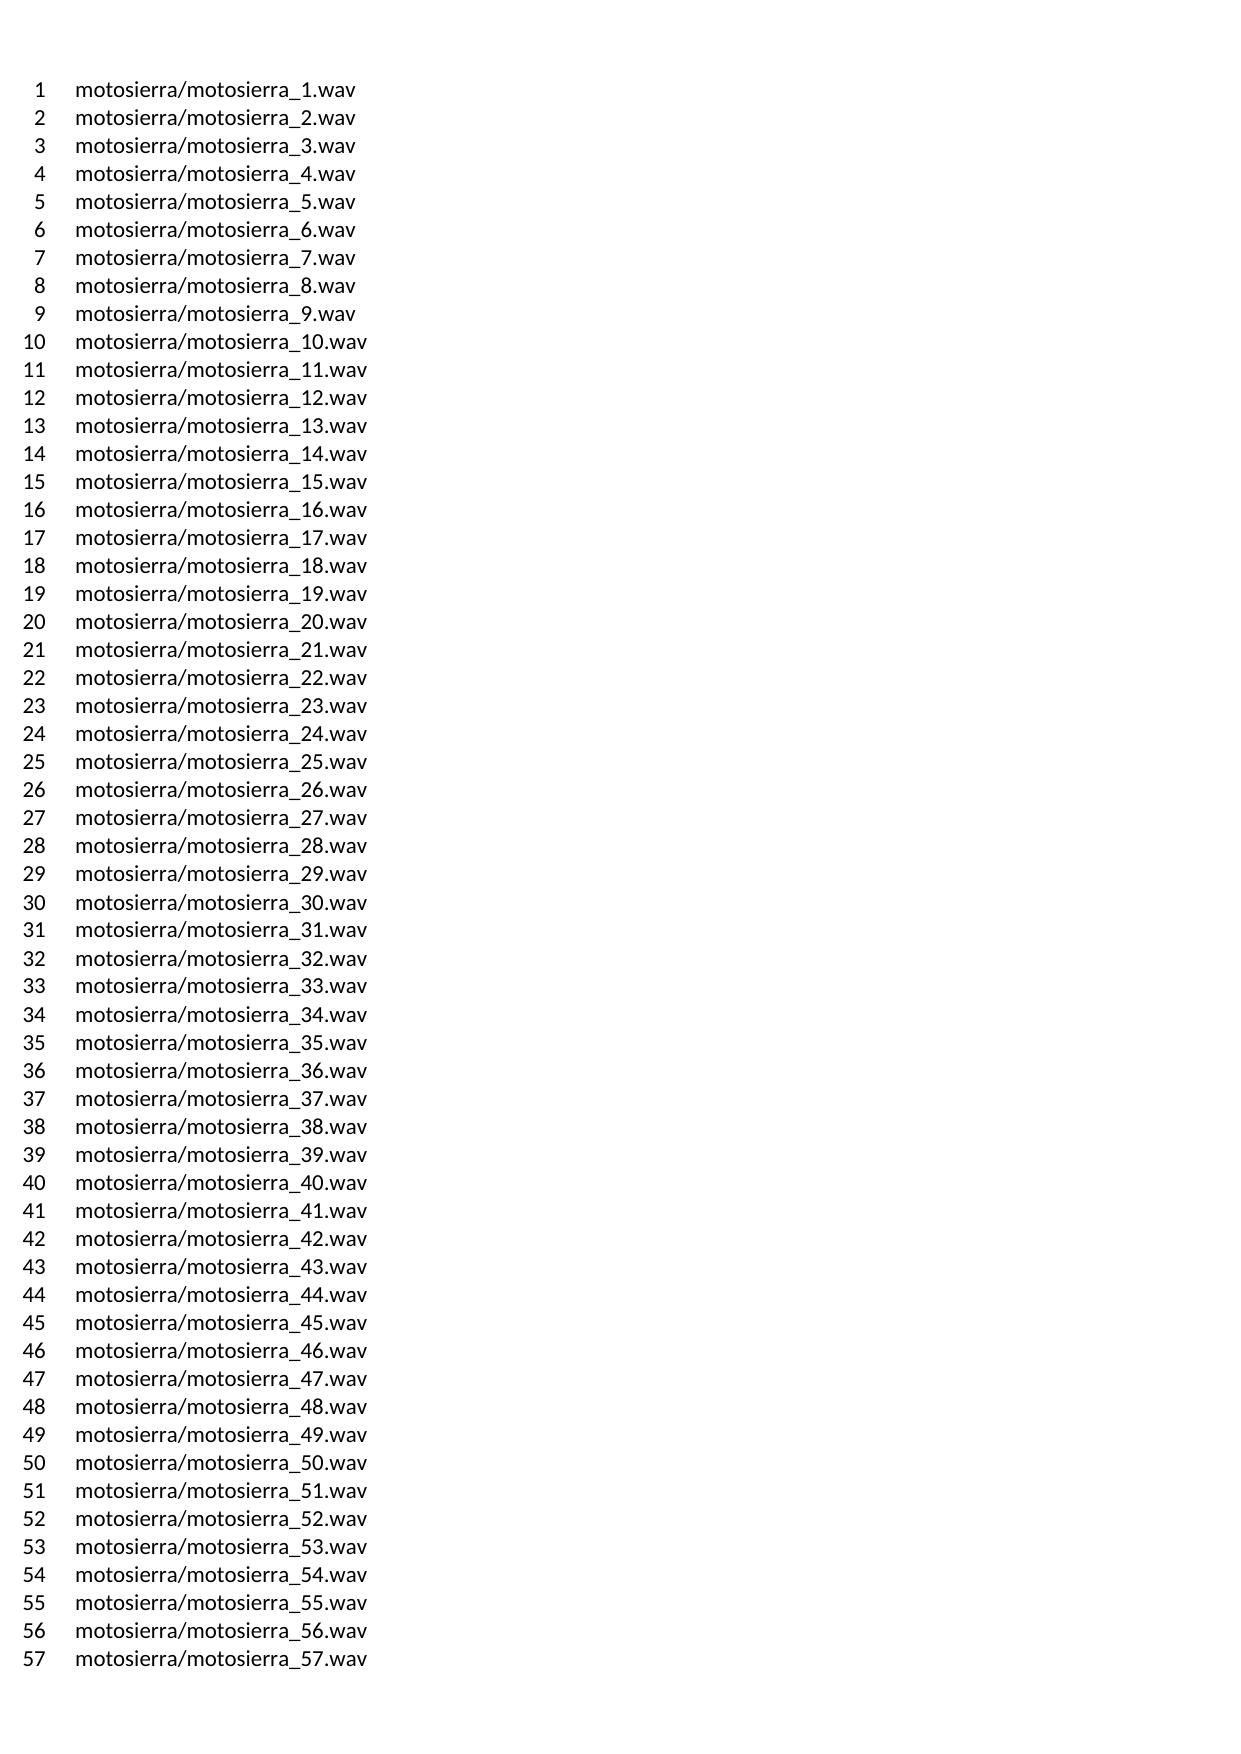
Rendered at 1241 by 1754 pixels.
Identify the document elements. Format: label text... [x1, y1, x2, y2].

text motosierra/motosierra_19.wav [75, 579, 1165, 607]
text motosierra/motosierra_40.wav [75, 1168, 1165, 1196]
text motosierra/motosierra_27.wav [75, 803, 1165, 832]
text motosierra/motosierra_52.wav [75, 1504, 1165, 1532]
text motosierra/motosierra_55.wav [75, 1588, 1165, 1616]
text motosierra/motosierra_25.wav [75, 747, 1165, 776]
text motosierra/motosierra_47.wav [75, 1364, 1165, 1392]
text motosierra/motosierra_50.wav [75, 1448, 1165, 1476]
text motosierra/motosierra_44.wav [75, 1280, 1165, 1308]
text motosierra/motosierra_34.wav [75, 1000, 1165, 1028]
text motosierra/motosierra_16.wav [75, 495, 1165, 523]
text motosierra/motosierra_43.wav [75, 1252, 1165, 1280]
text motosierra/motosierra_9.wav [75, 299, 1165, 327]
text motosierra/motosierra_12.wav [75, 383, 1165, 411]
text motosierra/motosierra_29.wav [75, 859, 1165, 888]
text motosierra/motosierra_22.wav [75, 663, 1165, 691]
text motosierra/motosierra_6.wav [75, 215, 1165, 243]
text motosierra/motosierra_21.wav [75, 635, 1165, 663]
text motosierra/motosierra_48.wav [75, 1392, 1165, 1420]
text motosierra/motosierra_17.wav [75, 523, 1165, 551]
text motosierra/motosierra_32.wav [75, 944, 1165, 972]
text motosierra/motosierra_38.wav [75, 1112, 1165, 1140]
text motosierra/motosierra_39.wav [75, 1140, 1165, 1168]
text motosierra/motosierra_30.wav [75, 888, 1165, 916]
text motosierra/motosierra_37.wav [75, 1084, 1165, 1112]
text motosierra/motosierra_18.wav [75, 551, 1165, 579]
text motosierra/motosierra_24.wav [75, 719, 1165, 747]
text motosierra/motosierra_7.wav [75, 243, 1165, 271]
text motosierra/motosierra_13.wav [75, 411, 1165, 439]
text motosierra/motosierra_54.wav [75, 1560, 1165, 1588]
text motosierra/motosierra_14.wav [75, 439, 1165, 467]
text motosierra/motosierra_46.wav [75, 1336, 1165, 1364]
text motosierra/motosierra_26.wav [75, 776, 1165, 803]
text motosierra/motosierra_4.wav [75, 159, 1165, 187]
text motosierra/motosierra_31.wav [75, 916, 1165, 944]
text motosierra/motosierra_11.wav [75, 355, 1165, 383]
text motosierra/motosierra_35.wav [75, 1028, 1165, 1056]
text motosierra/motosierra_20.wav [75, 607, 1165, 635]
text motosierra/motosierra_33.wav [75, 972, 1165, 1000]
text motosierra/motosierra_1.wav [75, 75, 1165, 103]
text motosierra/motosierra_56.wav [75, 1616, 1165, 1644]
text motosierra/motosierra_42.wav [75, 1224, 1165, 1252]
text motosierra/motosierra_41.wav [75, 1196, 1165, 1224]
text motosierra/motosierra_57.wav [75, 1644, 1165, 1672]
text motosierra/motosierra_45.wav [75, 1308, 1165, 1336]
text motosierra/motosierra_15.wav [75, 467, 1165, 495]
text motosierra/motosierra_49.wav [75, 1420, 1165, 1448]
text motosierra/motosierra_10.wav [75, 327, 1165, 355]
text motosierra/motosierra_23.wav [75, 691, 1165, 719]
text motosierra/motosierra_28.wav [75, 832, 1165, 859]
text motosierra/motosierra_2.wav [75, 103, 1165, 131]
text motosierra/motosierra_36.wav [75, 1056, 1165, 1084]
text motosierra/motosierra_51.wav [75, 1476, 1165, 1504]
text motosierra/motosierra_53.wav [75, 1532, 1165, 1560]
text motosierra/motosierra_8.wav [75, 271, 1165, 299]
text motosierra/motosierra_3.wav [75, 131, 1165, 159]
text motosierra/motosierra_5.wav [75, 187, 1165, 215]
